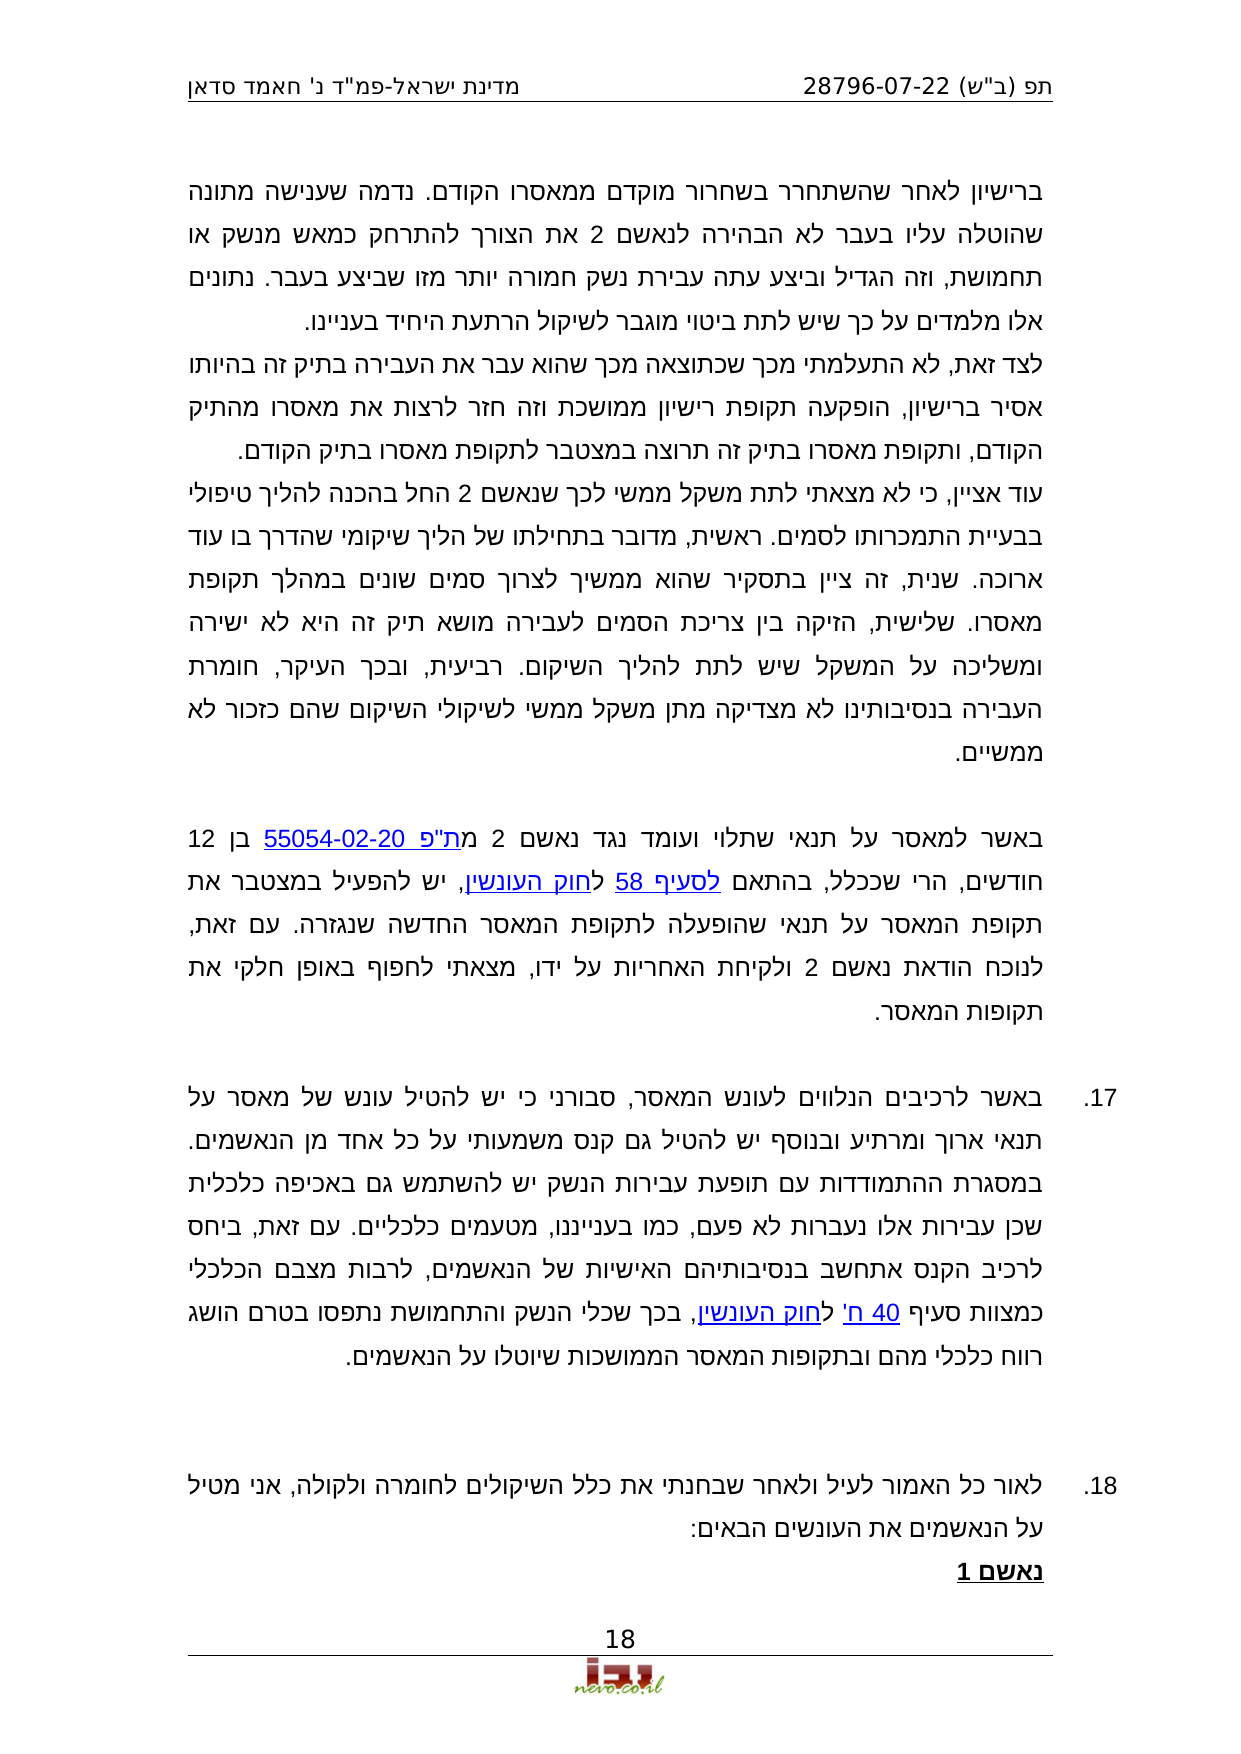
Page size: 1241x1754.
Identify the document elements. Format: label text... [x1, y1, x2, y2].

text 18. לאור כל האמור לעיל ולאחר שבחנתי את כלל השיקולים לחומרה ולקולה, אני מטיל על הנאשמים את העונשים הבאים: [187, 1471, 1118, 1543]
text לצד זאת, לא התעלמתי מכך שכתוצאה מכך שהוא עבר את העבירה בתיק זה בהיותו אסיר ברישיון, הופקעה תקופת רישיון ממושכת וזה חזר לרצות את מאסרו מהתיק הקודם, ותקופת מאסרו בתיק זה תרוצה במצטבר לתקופת מאסרו בתיק הקודם. [187, 350, 1044, 465]
text 17. באשר לרכיבים הנלווים לעונש המאסר, סבורני כי יש להטיל עונש של מאסר על תנאי ארוך ומרתיע ובנוסף יש להטיל גם קנס משמעותי על כל אחד מן הנאשמים. במסגרת ההתמודדות עם תופעת עבירות הנשק יש להשתמש גם באכיפה כלכלית שכן עבירות אלו נעברות לא פעם, כמו בענייננו, מטעמים כלכליים. עם זאת, ביחס לרכיב הקנס אתחשב בנסיבותיהם האישיות של הנאשמים, לרבות מצבם הכלכלי כמצוות סעיף 40 ח' לחוק העונשין, בכך שכלי הנשק והתחמושת נתפסו בטרם הושג רווח כלכלי מהם ובתקופות המאסר הממושכות שיוטלו על הנאשמים. [187, 1083, 1118, 1370]
picture [574, 1657, 666, 1695]
text נאשם 1 [187, 1557, 1118, 1586]
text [187, 177, 1118, 335]
text עוד אציין, כי לא מצאתי לתת משקל ממשי לכך שנאשם 2 החל בהכנה להליך טיפולי בבעיית התמכרותו לסמים. ראשית, מדובר בתחילתו של הליך שיקומי שהדרך בו עוד ארוכה. שנית, זה ציין בתסקיר שהוא ממשיך לצרוך סמים שונים במהלך תקופת מאסרו. שלישית, הזיקה בין צריכת הסמים לעבירה מושא תיק זה היא לא ישירה ומשליכה על המשקל שיש לתת להליך השיקום. רביעית, ובכך העיקר, חומרת העבירה בנסיבותינו לא מצדיקה מתן משקל ממשי לשיקולי השיקום שהם כזכור לא ממשיים. [187, 479, 1044, 767]
text באשר למאסר על תנאי שתלוי ועומד נגד נאשם 2 מת"פ 55054-02-20 בן 12 חודשים, הרי שככלל, בהתאם לסעיף 58 לחוק העונשין, יש להפעיל במצטבר את תקופת המאסר על תנאי שהופעלה לתקופת המאסר החדשה שנגזרה. עם זאת, לנוכח הודאת נאשם 2 ולקיחת האחריות על ידו, מצאתי לחפוף באופן חלקי את תקופות המאסר. [187, 824, 1044, 1025]
